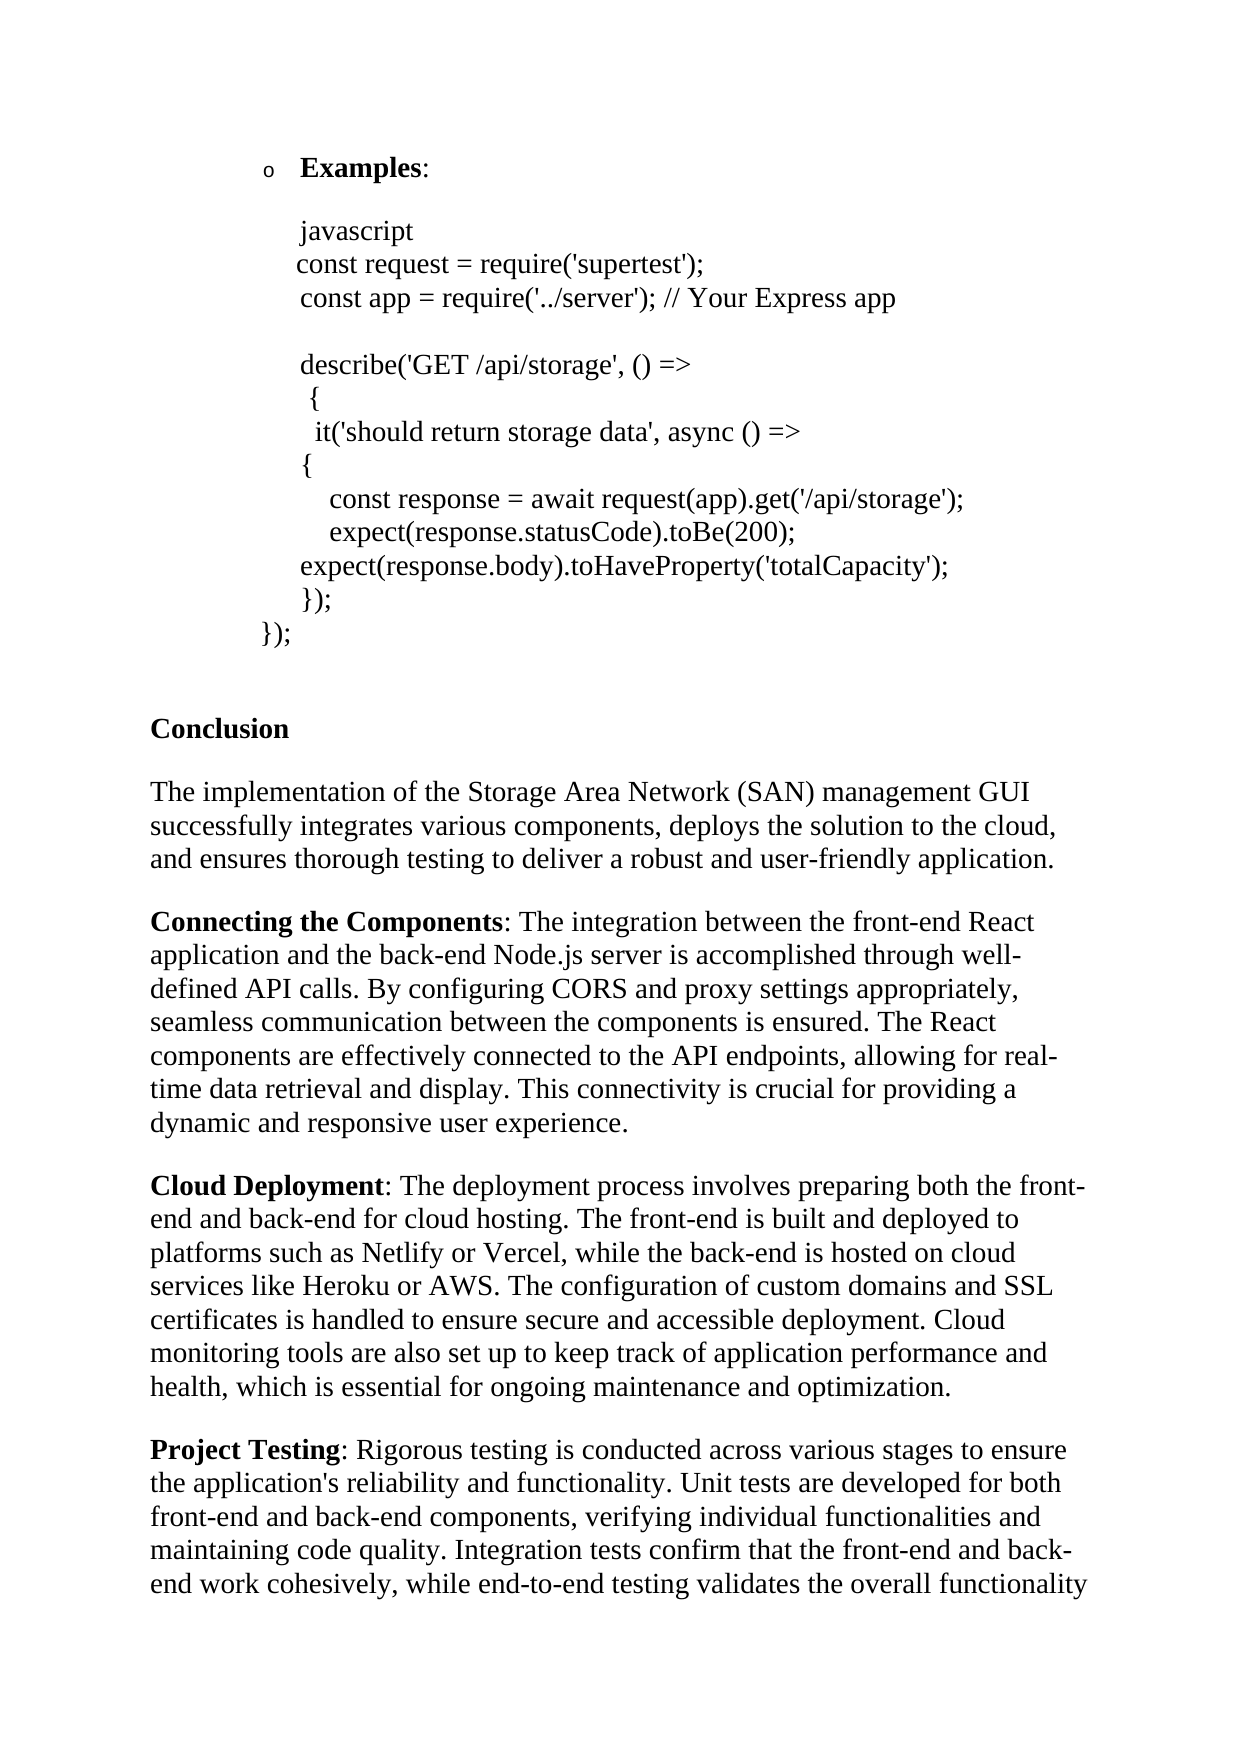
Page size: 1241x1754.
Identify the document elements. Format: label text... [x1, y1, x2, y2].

text it('should return storage data', async () => [300, 414, 1090, 447]
text const app = require('../server'); // Your Express app [300, 280, 1090, 313]
list Examples: [262, 150, 1090, 183]
text }); [150, 615, 1090, 649]
text describe('GET /api/storage', () => [300, 347, 1090, 380]
text const response = await request(app).get('/api/storage'); [300, 481, 1090, 514]
text expect(response.statusCode).toBe(200); expect(response.body).toHaveProperty('totalCapacity'); [300, 514, 1090, 582]
text The implementation of the Storage Area Network (SAN) management GUI successfully integrates various components, deploys the solution to the cloud, and ensures thorough testing to deliver a robust and user-friendly application. [150, 774, 1090, 875]
text Connecting the Components: The integration between the front-end React application and the back-end Node.js server is accomplished through well-defined API calls. By configuring CORS and proxy settings appropriately, seamless communication between the components is ensured. The React components are effectively connected to the API endpoints, allowing for real-time data retrieval and display. This connectivity is crucial for providing a dynamic and responsive user experience. [150, 904, 1090, 1139]
text const request = require('supertest'); [150, 246, 1090, 280]
text Cloud Deployment: The deployment process involves preparing both the front-end and back-end for cloud hosting. The front-end is built and deployed to platforms such as Netlify or Vercel, while the back-end is hosted on cloud services like Heroku or AWS. The configuration of custom domains and SSL certificates is handled to ensure secure and accessible deployment. Cloud monitoring tools are also set up to keep track of application performance and health, which is essential for ongoing maintenance and optimization. [150, 1168, 1090, 1403]
text { [300, 380, 1090, 414]
text }); [300, 582, 1090, 615]
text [150, 1432, 1090, 1599]
subtitle Conclusion [150, 711, 1090, 745]
text javascript [300, 213, 1090, 246]
text { [300, 447, 1090, 481]
